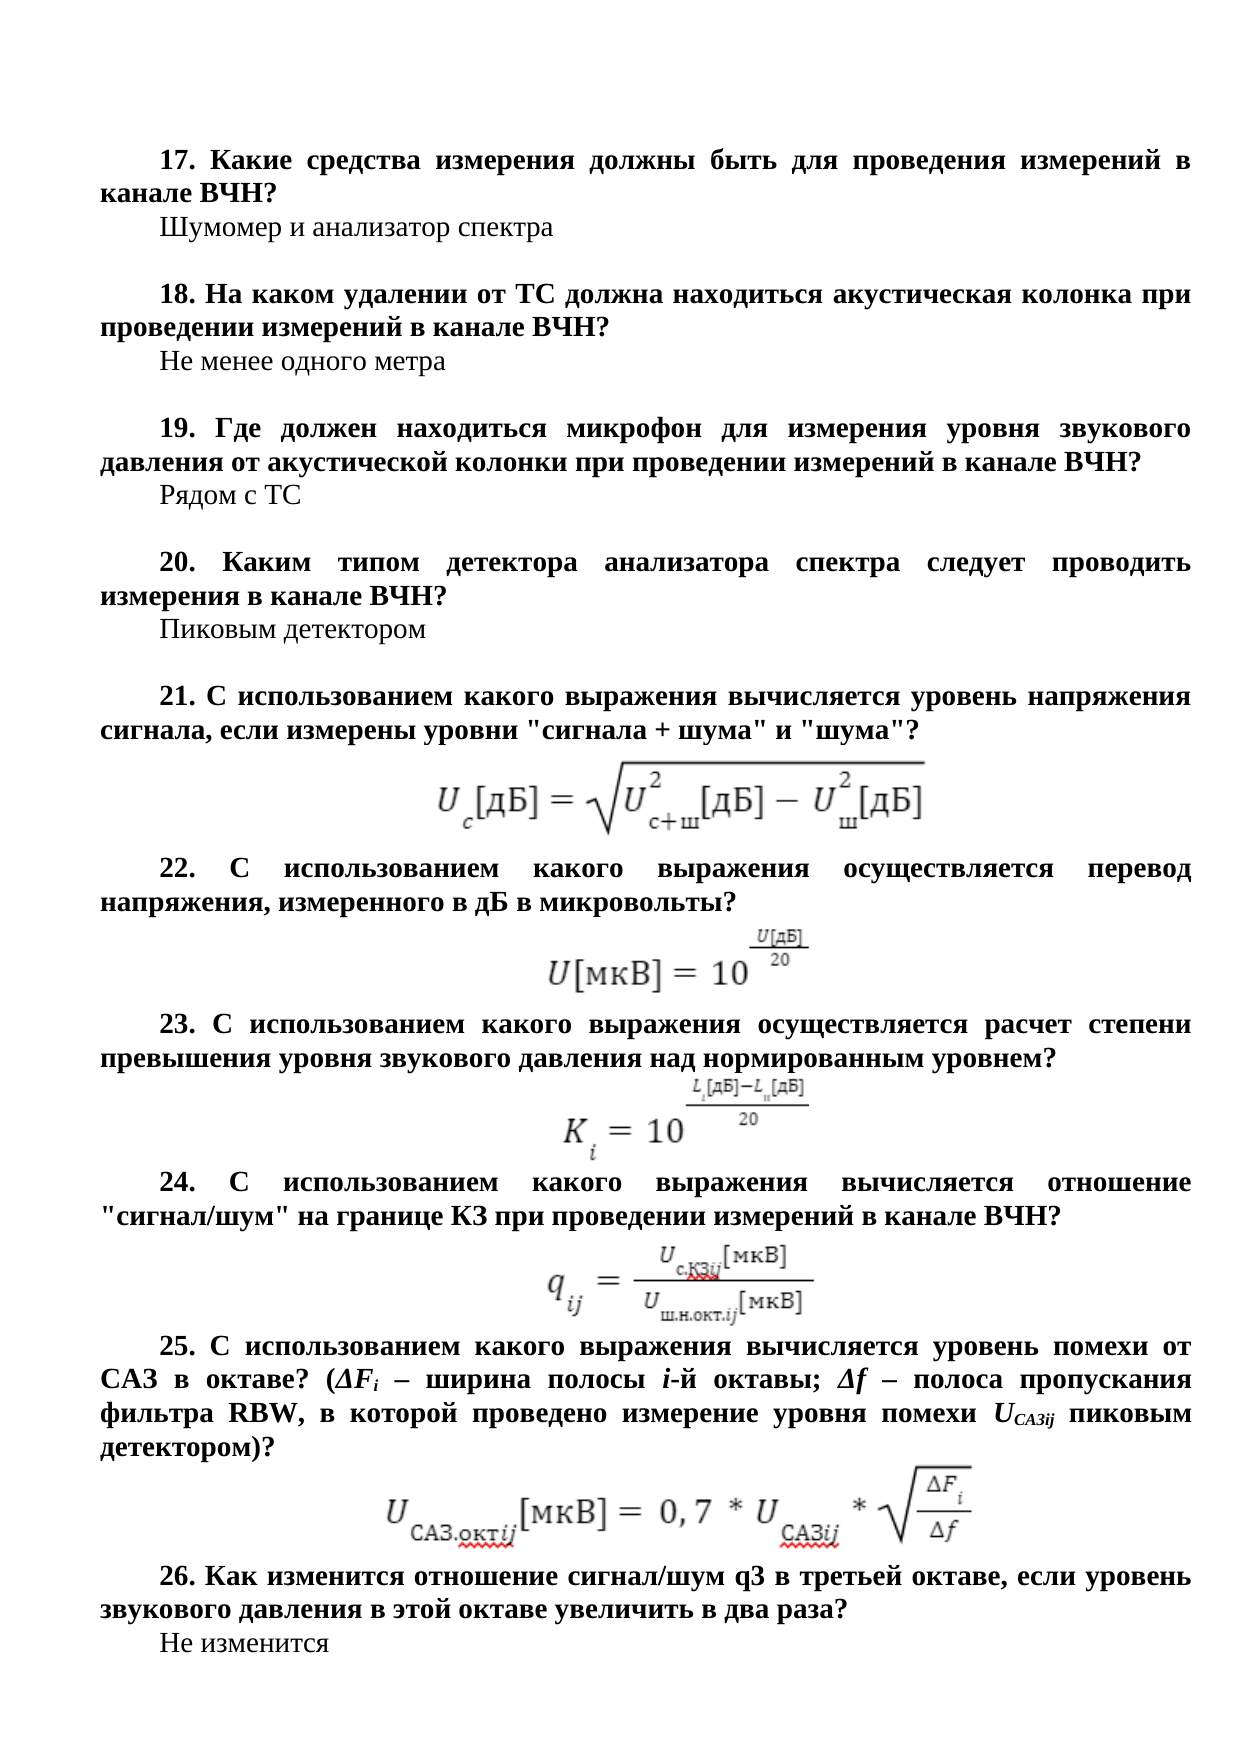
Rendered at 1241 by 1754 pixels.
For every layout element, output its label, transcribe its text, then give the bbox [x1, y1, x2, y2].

picture [542, 1073, 810, 1165]
text 22. С использованием какого выражения осуществляется перевод напряжения, измеренного в дБ в микровольты? [100, 850, 1192, 917]
text Не изменится [100, 1625, 1192, 1658]
text 21. С использованием какого выражения вычисляется уровень напряжения сигнала, если измерены уровни "сигнала + шума" и "шума"? [100, 678, 1192, 746]
text Пиковым детектором [100, 611, 1192, 645]
text Не менее одного метра [100, 343, 1192, 377]
text 18. На каком удалении от ТС должна находиться акустическая колонка при проведении измерений в канале ВЧН? [100, 276, 1192, 343]
text 25. С использованием какого выражения вычисляется уровень помехи от САЗ в октаве? (ΔFi – ширина полосы i-й октавы; Δf – полоса пропускания фильтра RBW, в которой проведено измерение уровня помехи UСАЗij пиковым детектором)? [100, 1328, 1192, 1462]
text 23. С использованием какого выражения осуществляется расчет степени превышения уровня звукового давления над нормированным уровнем? [100, 1006, 1192, 1073]
text Рядом с ТС [100, 477, 1192, 511]
picture [363, 1462, 989, 1558]
text 26. Как изменится отношение сигнал/шум q3 в третьей октаве, если уровень звукового давления в этой октаве увеличить в два раза? [100, 1558, 1192, 1625]
text 24. С использованием какого выражения вычисляется отношение "сигнал/шум" на границе КЗ при проведении измерений в канале ВЧН? [100, 1164, 1192, 1231]
picture [529, 1231, 822, 1329]
text Шумомер и анализатор спектра [100, 209, 1192, 242]
picture [535, 917, 817, 1007]
text 17. Какие средства измерения должны быть для проведения измерений в канале ВЧН? [100, 142, 1192, 209]
picture [412, 745, 939, 851]
text 20. Каким типом детектора анализатора спектра следует проводить измерения в канале ВЧН? [100, 544, 1192, 611]
text 19. Где должен находиться микрофон для измерения уровня звукового давления от акустической колонки при проведении измерений в канале ВЧН? [100, 410, 1192, 477]
